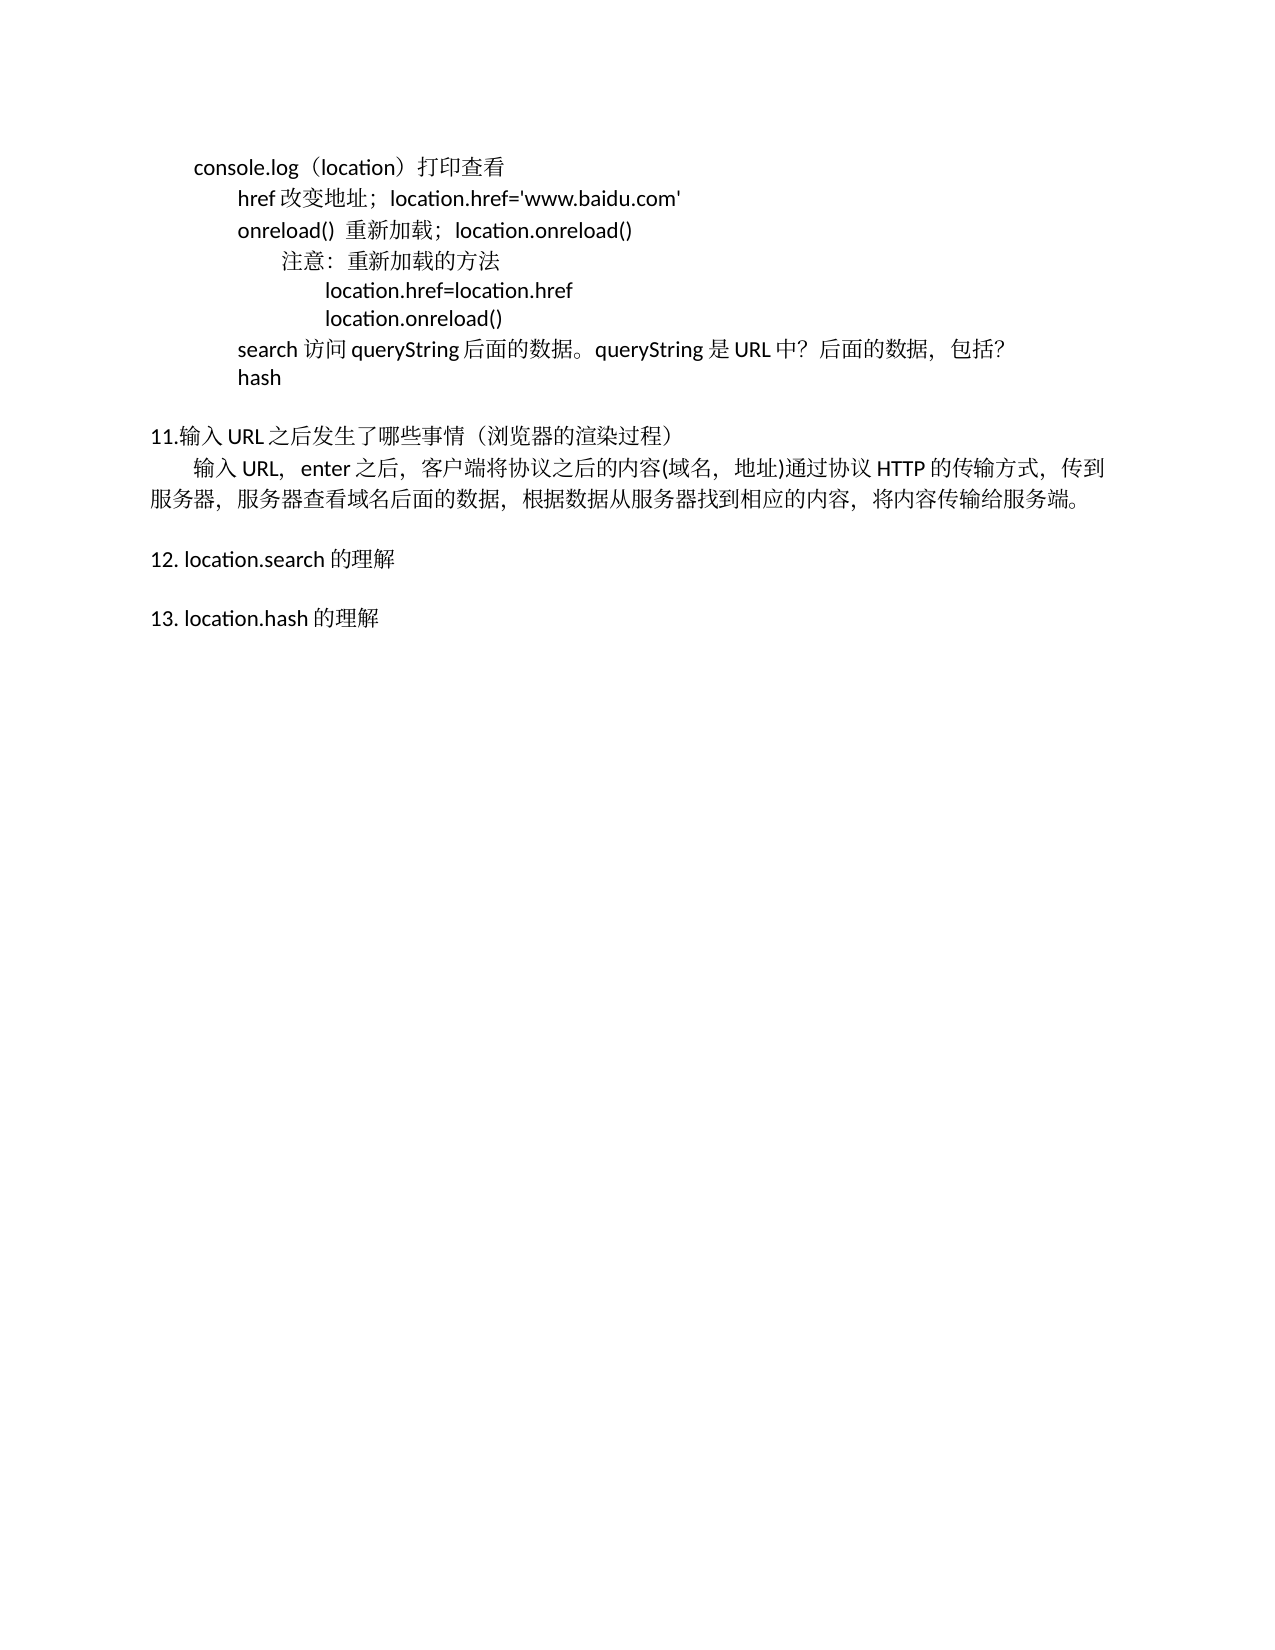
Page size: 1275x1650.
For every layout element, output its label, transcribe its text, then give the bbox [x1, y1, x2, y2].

text 11.输入URL之后发生了哪些事情（浏览器的渲染过程） [150, 419, 1125, 451]
text console.log（location）打印查看 [150, 150, 1125, 181]
text hash [150, 363, 1125, 391]
text search访问queryString后面的数据。queryString是URL中？后面的数据，包括？ [150, 332, 1125, 363]
text 注意：重新加载的方法 [150, 244, 1125, 276]
text location.onreload() [150, 304, 1125, 332]
text href 改变地址；location.href='www.baidu.com' [150, 181, 1125, 213]
text 输入URL，enter之后，客户端将协议之后的内容(域名，地址)通过协议HTTP的传输方式，传到服务器，服务器查看域名后面的数据，根据数据从服务器找到相应的内容，将内容传输给服务端。 [150, 451, 1125, 514]
text 12. location.search的理解 [150, 542, 1125, 573]
text onreload() 重新加载；location.onreload() [150, 213, 1125, 244]
text location.href=location.href [150, 276, 1125, 304]
text 13. location.hash的理解 [150, 601, 1125, 633]
